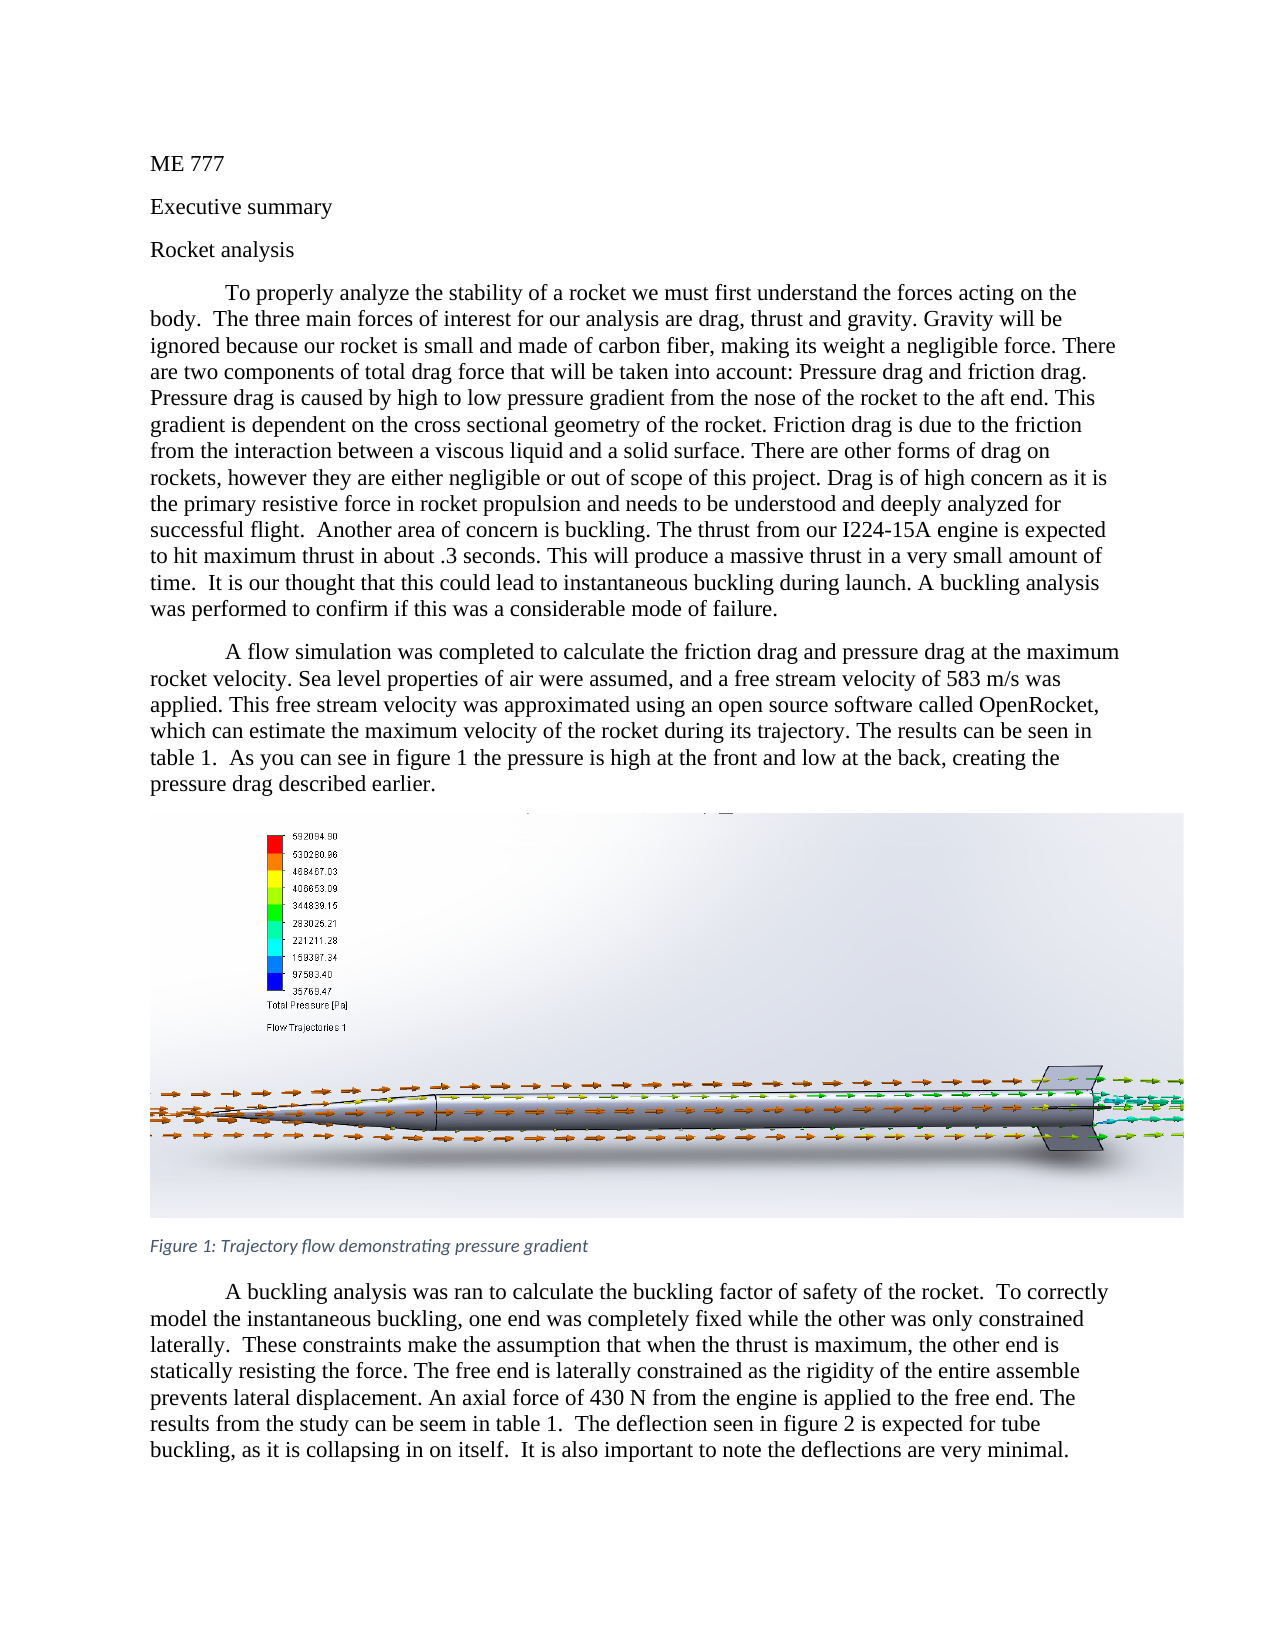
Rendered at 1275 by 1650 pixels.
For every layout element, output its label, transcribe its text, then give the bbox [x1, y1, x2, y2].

text Figure 1: Trajectory flow demonstrating pressure gradient [150, 1234, 1125, 1257]
picture [150, 813, 1184, 1218]
text To properly analyze the stability of a rocket we must first understand the forces acting on the body. The three main forces of interest for our analysis are drag, thrust and gravity. Gravity will be ignored because our rocket is small and made of carbon fiber, making its weight a negligible force. There are two components of total drag force that will be taken into account: Pressure drag and friction drag. Pressure drag is caused by high to low pressure gradient from the nose of the rocket to the aft end. This gradient is dependent on the cross sectional geometry of the rocket. Friction drag is due to the friction from the interaction between a viscous liquid and a solid surface. There are other forms of drag on rockets, however they are either negligible or out of scope of this project. Drag is of high concern as it is the primary resistive force in rocket propulsion and needs to be understood and deeply analyzed for successful flight. Another area of concern is buckling. The thrust from our I224-15A engine is expected to hit maximum thrust in about .3 seconds. This will produce a massive thrust in a very small amount of time. It is our thought that this could lead to instantaneous buckling during launch. A buckling analysis was performed to confirm if this was a considerable mode of failure. [150, 279, 1125, 622]
text Rocket analysis [150, 236, 1125, 262]
text A buckling analysis was ran to calculate the buckling factor of safety of the rocket. To correctly model the instantaneous buckling, one end was completely fixed while the other was only constrained laterally. These constraints make the assumption that when the thrust is maximum, the other end is statically resisting the force. The free end is laterally constrained as the rigidity of the entire assemble prevents lateral displacement. An axial force of 430 N from the engine is applied to the free end. The results from the study can be seem in table 1. The deflection seen in figure 2 is expected for tube buckling, as it is collapsing in on itself. It is also important to note the deflections are very minimal. [150, 1278, 1125, 1463]
text Executive summary [150, 193, 1125, 219]
text A flow simulation was completed to calculate the friction drag and pressure drag at the maximum rocket velocity. Sea level properties of air were assumed, and a free stream velocity of 583 m/s was applied. This free stream velocity was approximated using an open source software called OpenRocket, which can estimate the maximum velocity of the rocket during its trajectory. The results can be seen in table 1. As you can see in figure 1 the pressure is high at the front and low at the back, creating the pressure drag described earlier. [150, 638, 1125, 796]
text ME 777 [150, 150, 1125, 176]
